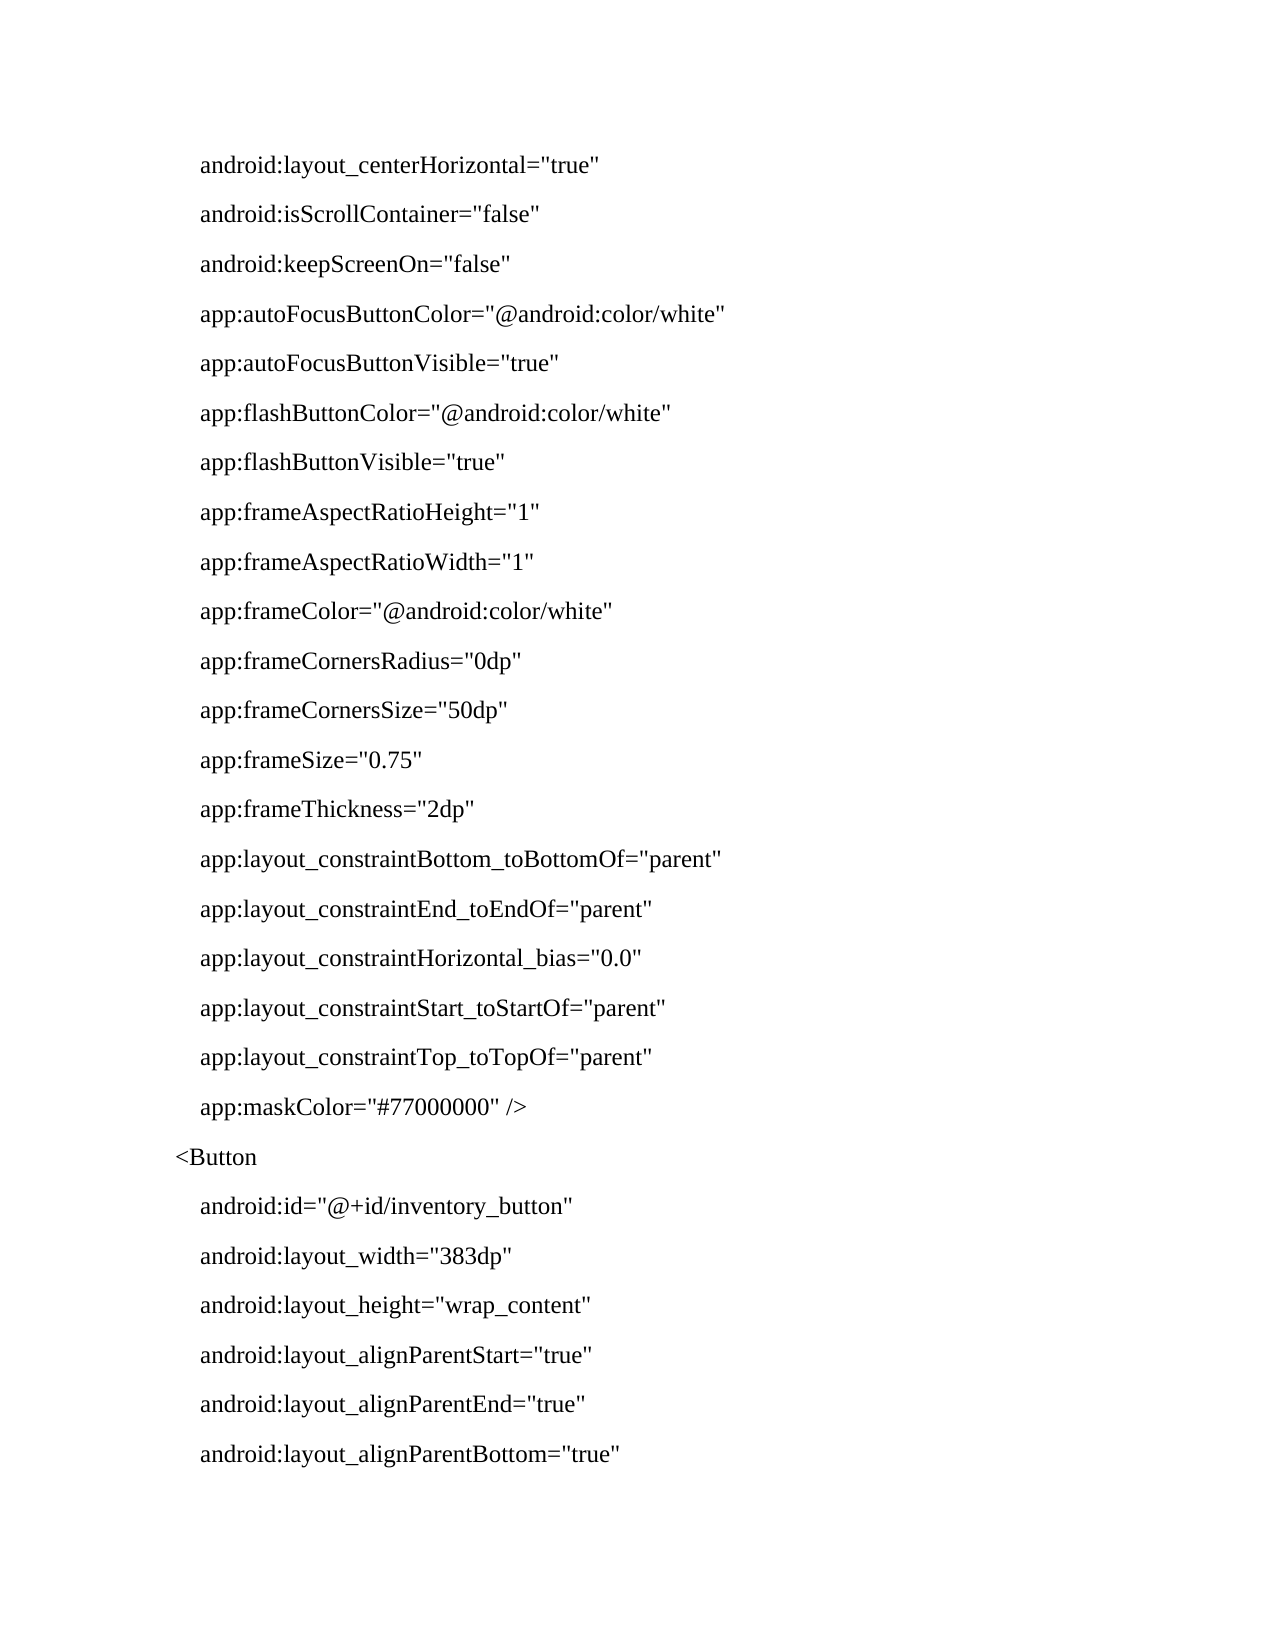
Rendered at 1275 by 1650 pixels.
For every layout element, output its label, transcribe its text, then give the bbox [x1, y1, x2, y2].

text <Button [150, 1142, 1125, 1170]
text app:flashButtonVisible="true" [150, 447, 1125, 476]
text android:layout_alignParentEnd="true" [150, 1389, 1125, 1418]
text app:maskColor="#77000000" /> [150, 1092, 1125, 1121]
text app:frameAspectRatioHeight="1" [150, 497, 1125, 526]
text app:layout_constraintBottom_toBottomOf="parent" [150, 844, 1125, 873]
text app:layout_constraintEnd_toEndOf="parent" [150, 894, 1125, 922]
text android:layout_height="wrap_content" [150, 1290, 1125, 1319]
text app:autoFocusButtonVisible="true" [150, 348, 1125, 377]
text app:frameSize="0.75" [150, 745, 1125, 774]
text android:isScrollContainer="false" [150, 199, 1125, 228]
text app:layout_constraintTop_toTopOf="parent" [150, 1042, 1125, 1071]
text app:frameThickness="2dp" [150, 794, 1125, 823]
text app:frameCornersRadius="0dp" [150, 646, 1125, 674]
text android:layout_alignParentStart="true" [150, 1340, 1125, 1369]
text app:flashButtonColor="@android:color/white" [150, 398, 1125, 427]
text android:layout_alignParentBottom="true" [150, 1439, 1125, 1468]
text app:layout_constraintStart_toStartOf="parent" [150, 993, 1125, 1022]
text app:layout_constraintHorizontal_bias="0.0" [150, 943, 1125, 972]
text app:frameAspectRatioWidth="1" [150, 547, 1125, 575]
text app:frameColor="@android:color/white" [150, 596, 1125, 625]
text android:id="@+id/inventory_button" [150, 1191, 1125, 1220]
text android:layout_centerHorizontal="true" [150, 150, 1125, 179]
text android:keepScreenOn="false" [150, 249, 1125, 278]
text android:layout_width="383dp" [150, 1241, 1125, 1269]
text app:frameCornersSize="50dp" [150, 695, 1125, 724]
text app:autoFocusButtonColor="@android:color/white" [150, 299, 1125, 327]
